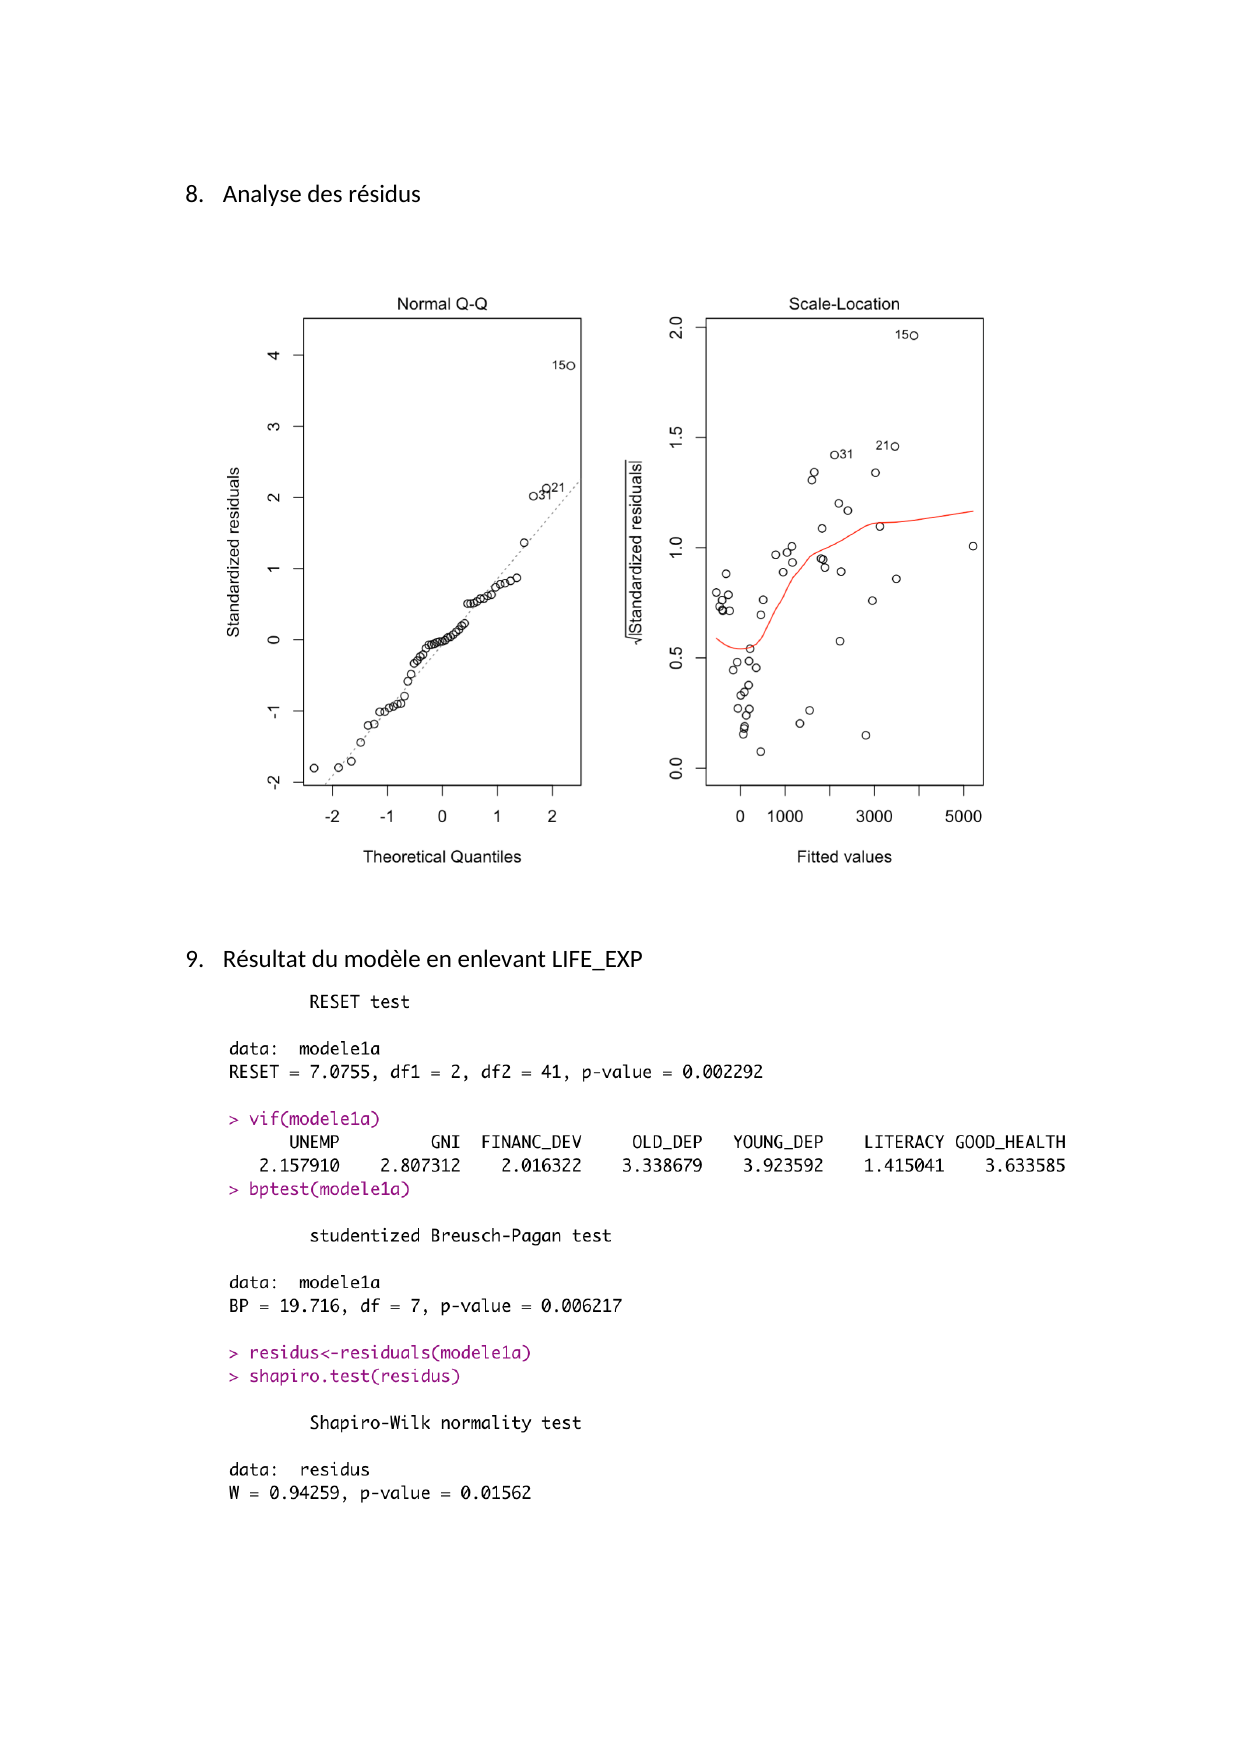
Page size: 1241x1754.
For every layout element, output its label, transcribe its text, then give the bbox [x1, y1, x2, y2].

picture [222, 239, 1016, 882]
picture [222, 973, 1167, 1514]
list Résultat du modèle en enlevant LIFE_EXP [185, 943, 1093, 974]
list Analyse des résidus [185, 178, 1093, 209]
